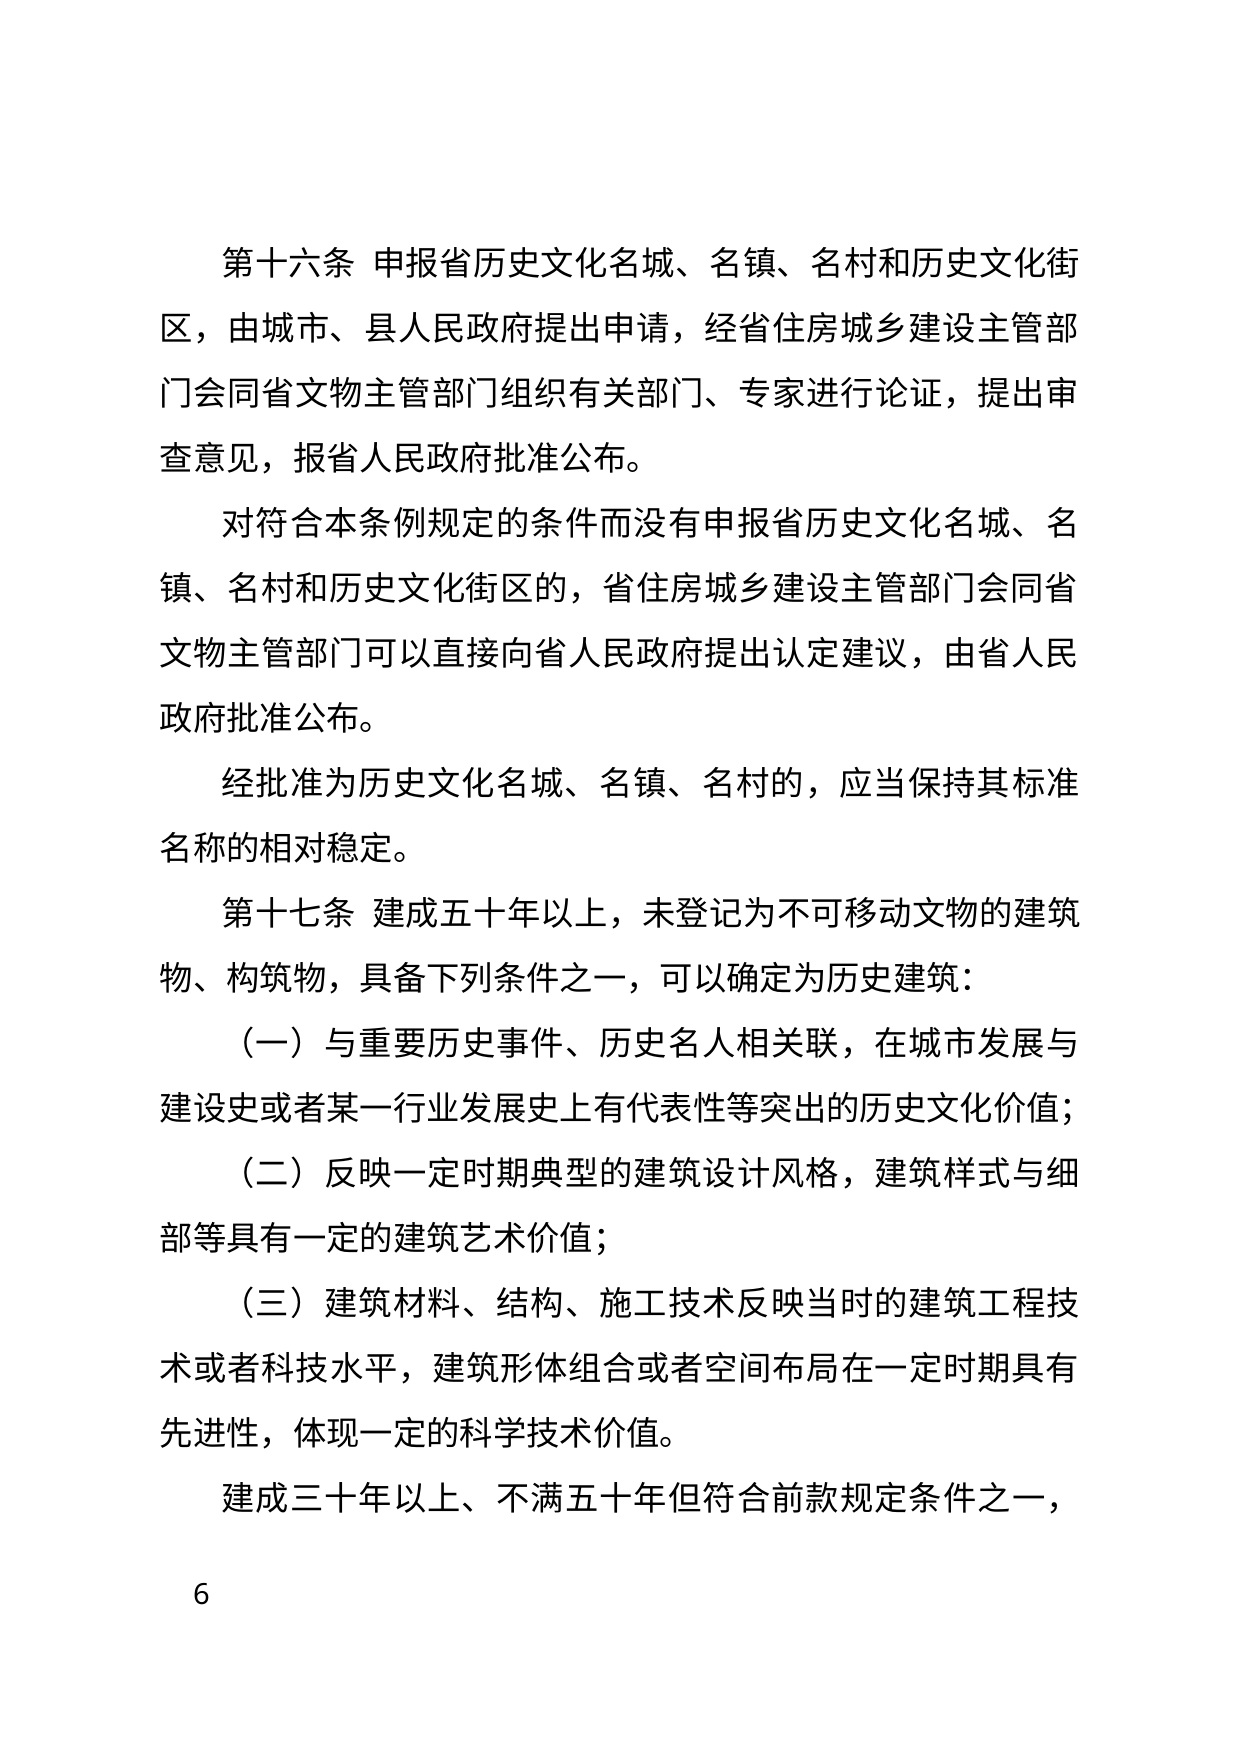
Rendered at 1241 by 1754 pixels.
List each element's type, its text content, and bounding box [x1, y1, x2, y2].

text （一）与重要历史事件、历史名人相关联，在城市发展与建设史或者某一行业发展史上有代表性等突出的历史文化价值； [159, 1008, 1081, 1138]
text 经批准为历史文化名城、名镇、名村的，应当保持其标准名称的相对稳定。 [159, 748, 1081, 878]
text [159, 1463, 1081, 1528]
text 第十六条 申报省历史文化名城、名镇、名村和历史文化街区，由城市、县人民政府提出申请，经省住房城乡建设主管部门会同省文物主管部门组织有关部门、专家进行论证，提出审查意见，报省人民政府批准公布。 [159, 228, 1081, 488]
text 第十七条 建成五十年以上，未登记为不可移动文物的建筑物、构筑物，具备下列条件之一，可以确定为历史建筑： [159, 878, 1081, 1008]
text 对符合本条例规定的条件而没有申报省历史文化名城、名镇、名村和历史文化街区的，省住房城乡建设主管部门会同省文物主管部门可以直接向省人民政府提出认定建议，由省人民政府批准公布。 [159, 488, 1081, 748]
text （三）建筑材料、结构、施工技术反映当时的建筑工程技术或者科技水平，建筑形体组合或者空间布局在一定时期具有先进性，体现一定的科学技术价值。 [159, 1268, 1081, 1463]
text （二）反映一定时期典型的建筑设计风格，建筑样式与细部等具有一定的建筑艺术价值； [159, 1138, 1081, 1268]
